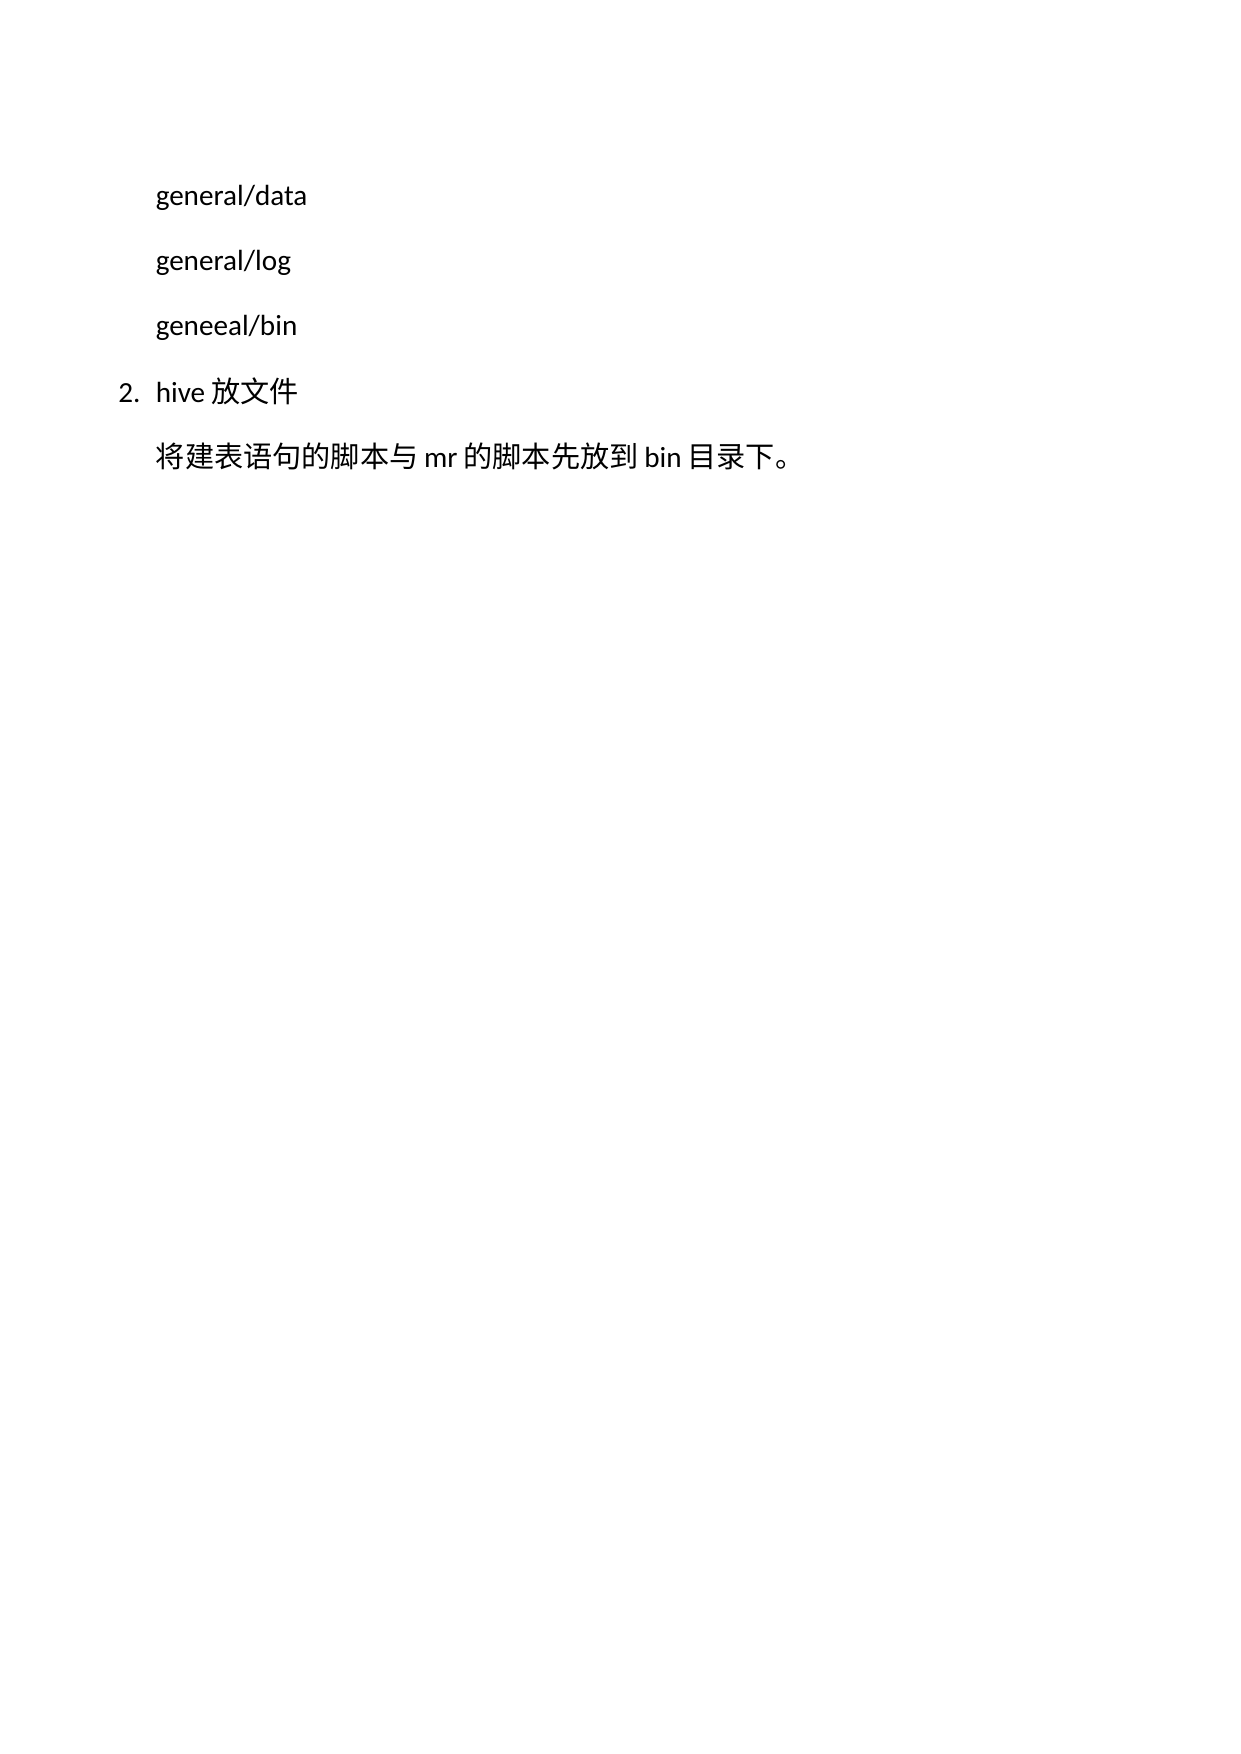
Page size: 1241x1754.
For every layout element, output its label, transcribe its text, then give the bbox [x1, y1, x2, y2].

list general/log [156, 227, 1122, 292]
list geneeal/bin [156, 292, 1122, 357]
list general/data [156, 162, 1122, 227]
list hive放文件 [118, 357, 1122, 422]
list 将建表语句的脚本与mr的脚本先放到bin目录下。 [156, 422, 1122, 487]
